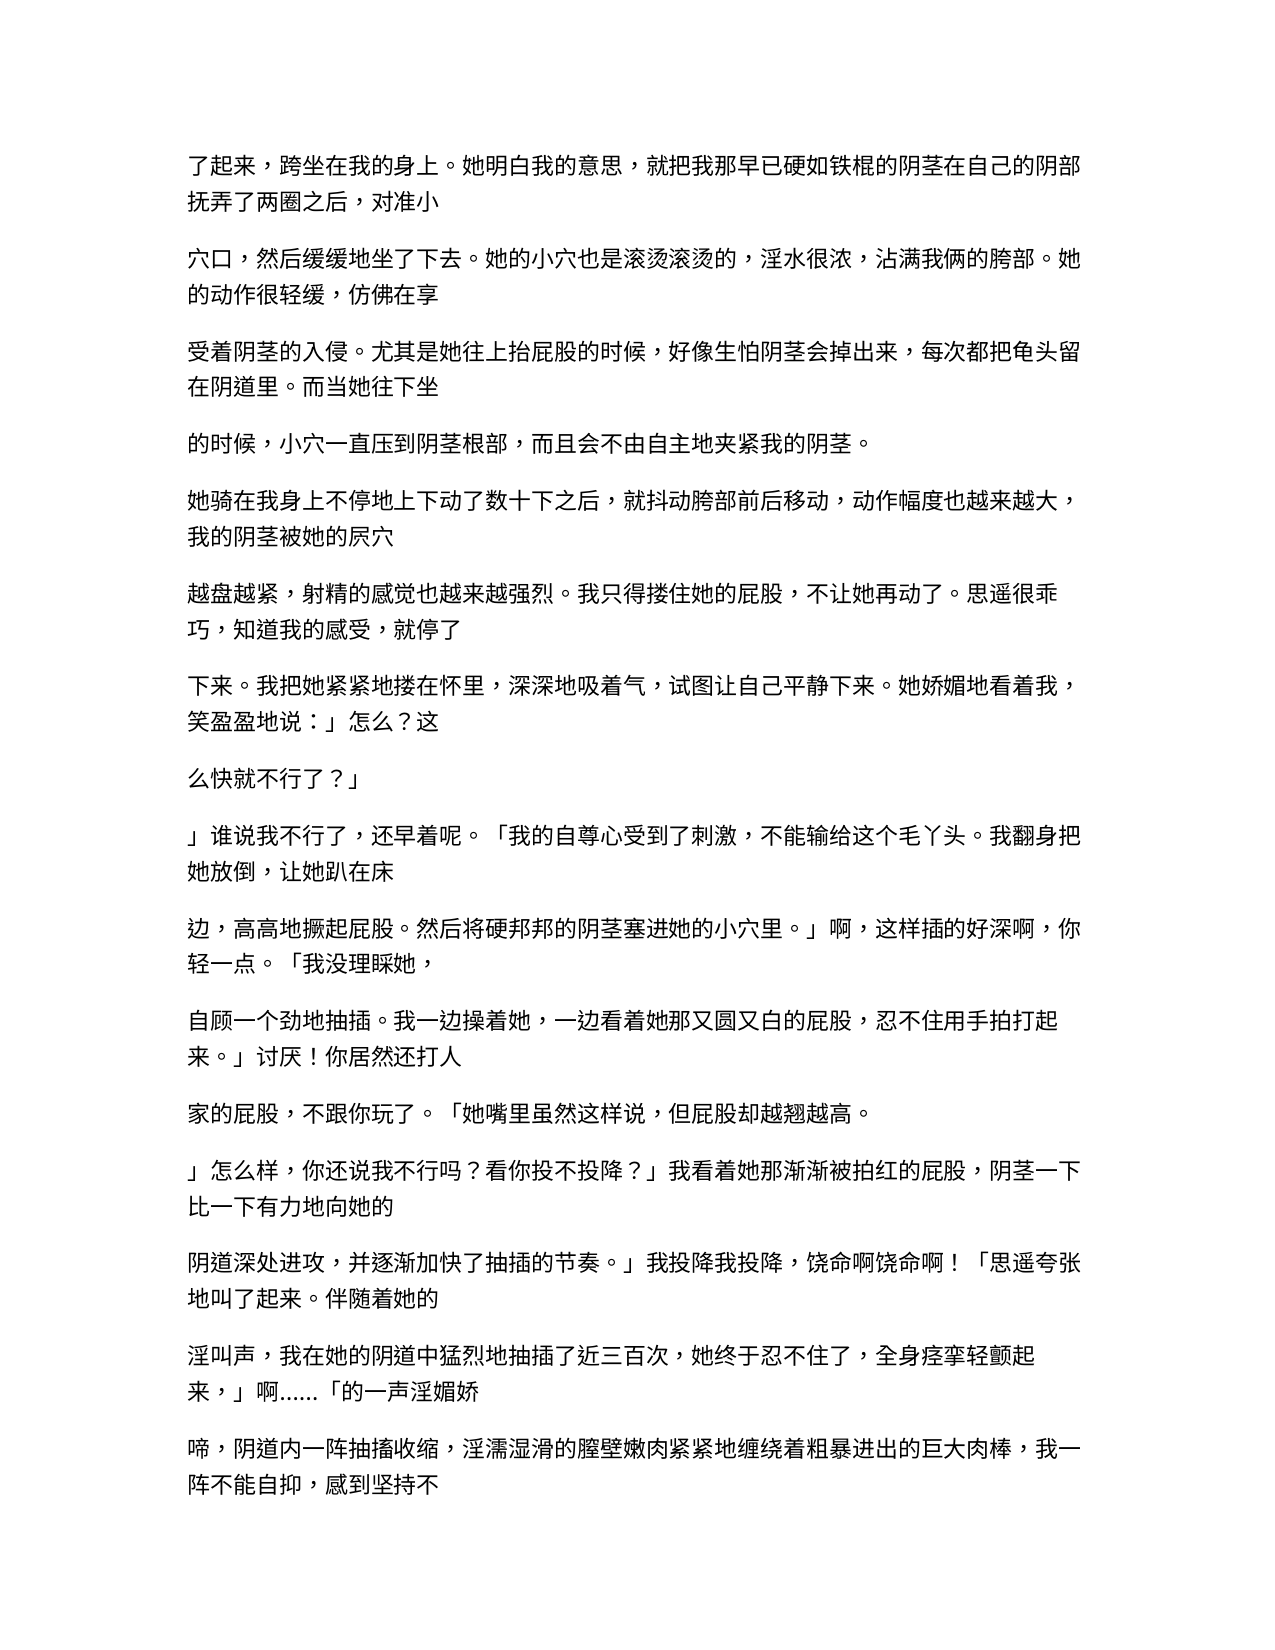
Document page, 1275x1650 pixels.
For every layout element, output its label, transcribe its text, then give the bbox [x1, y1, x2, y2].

text 淫叫声，我在她的阴道中猛烈地抽插了近三百次，她终于忍不住了，全身痉挛轻颤起来，」啊……「的一声淫媚娇 [187, 1340, 1087, 1407]
text 家的屁股，不跟你玩了。「她嘴里虽然这样说，但屁股却越翘越高。 [187, 1098, 1087, 1129]
text 了起来，跨坐在我的身上。她明白我的意思，就把我那早已硬如铁棍的阴茎在自己的阴部抚弄了两圈之后，对准小 [187, 150, 1087, 217]
text 她骑在我身上不停地上下动了数十下之后，就抖动胯部前后移动，动作幅度也越来越大，我的阴茎被她的屄穴 [187, 485, 1087, 552]
text 」怎么样，你还说我不行吗？看你投不投降？」我看着她那渐渐被拍红的屁股，阴茎一下比一下有力地向她的 [187, 1155, 1087, 1222]
text 」谁说我不行了，还早着呢。「我的自尊心受到了刺激，不能输给这个毛丫头。我翻身把她放倒，让她趴在床 [187, 820, 1087, 887]
text 的时候，小穴一直压到阴茎根部，而且会不由自主地夹紧我的阴茎。 [187, 428, 1087, 459]
text 穴口，然后缓缓地坐了下去。她的小穴也是滚烫滚烫的，淫水很浓，沾满我俩的胯部。她的动作很轻缓，仿佛在享 [187, 243, 1087, 310]
text 边，高高地撅起屁股。然后将硬邦邦的阴茎塞进她的小穴里。」啊，这样插的好深啊，你轻一点。「我没理睬她， [187, 912, 1087, 980]
text 受着阴茎的入侵。尤其是她往上抬屁股的时候，好像生怕阴茎会掉出来，每次都把龟头留在阴道里。而当她往下坐 [187, 335, 1087, 403]
text 下来。我把她紧紧地搂在怀里，深深地吸着气，试图让自己平静下来。她娇媚地看着我，笑盈盈地说：」怎么？这 [187, 670, 1087, 737]
text 么快就不行了？」 [187, 763, 1087, 794]
text 啼，阴道内一阵抽搐收缩，淫濡湿滑的膣壁嫩肉紧紧地缠绕着粗暴进出的巨大肉棒，我一阵不能自抑，感到坚持不 [187, 1433, 1087, 1500]
text 阴道深处进攻，并逐渐加快了抽插的节奏。」我投降我投降，饶命啊饶命啊！「思遥夸张地叫了起来。伴随着她的 [187, 1247, 1087, 1314]
text 自顾一个劲地抽插。我一边操着她，一边看着她那又圆又白的屁股，忍不住用手拍打起来。」讨厌！你居然还打人 [187, 1005, 1087, 1072]
text 越盘越紧，射精的感觉也越来越强烈。我只得搂住她的屁股，不让她再动了。思遥很乖巧，知道我的感受，就停了 [187, 578, 1087, 645]
